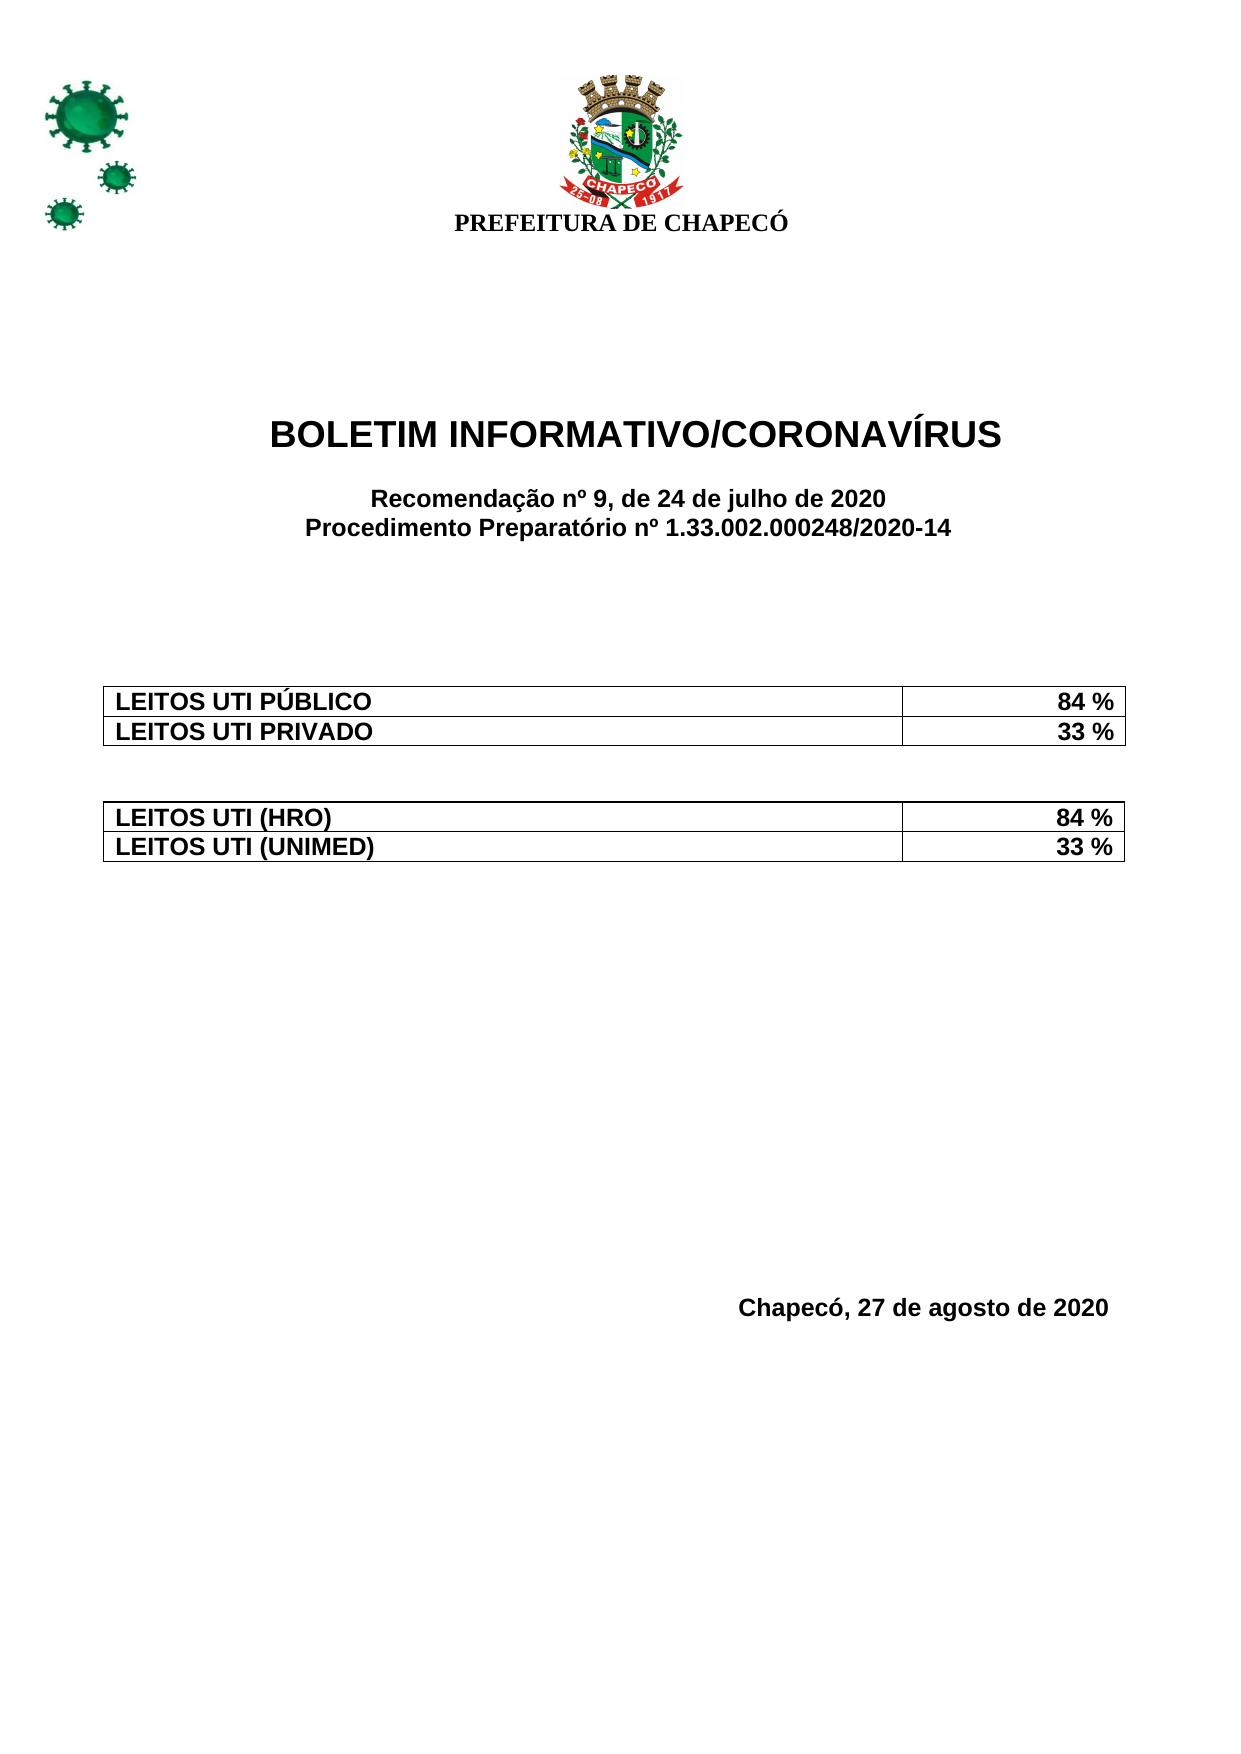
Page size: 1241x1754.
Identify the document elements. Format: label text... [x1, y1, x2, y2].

text Chapecó, 27 de agosto de 2020 [103, 1293, 1109, 1322]
picture [41, 196, 87, 231]
table_header 84 % [903, 803, 1124, 831]
table_cell 33 % [903, 832, 1124, 861]
table_header 84 % [903, 687, 1125, 716]
text Procedimento Preparatório nº 1.33.002.000248/2020-14 [31, 513, 1226, 542]
text BOLETIM INFORMATIVO/CORONAVÍRUS [46, 413, 1226, 456]
picture [559, 75, 684, 209]
table_cell LEITOS UTI PRIVADO [104, 717, 902, 745]
text Recomendação nº 9, de 24 de julho de 2020 [31, 484, 1226, 513]
picture [38, 75, 140, 196]
table_header LEITOS UTI (HRO) [104, 803, 902, 831]
table_cell LEITOS UTI (UNIMED) [104, 832, 902, 861]
table_header LEITOS UTI PÚBLICO [104, 687, 902, 716]
table_cell 33 % [903, 717, 1125, 745]
